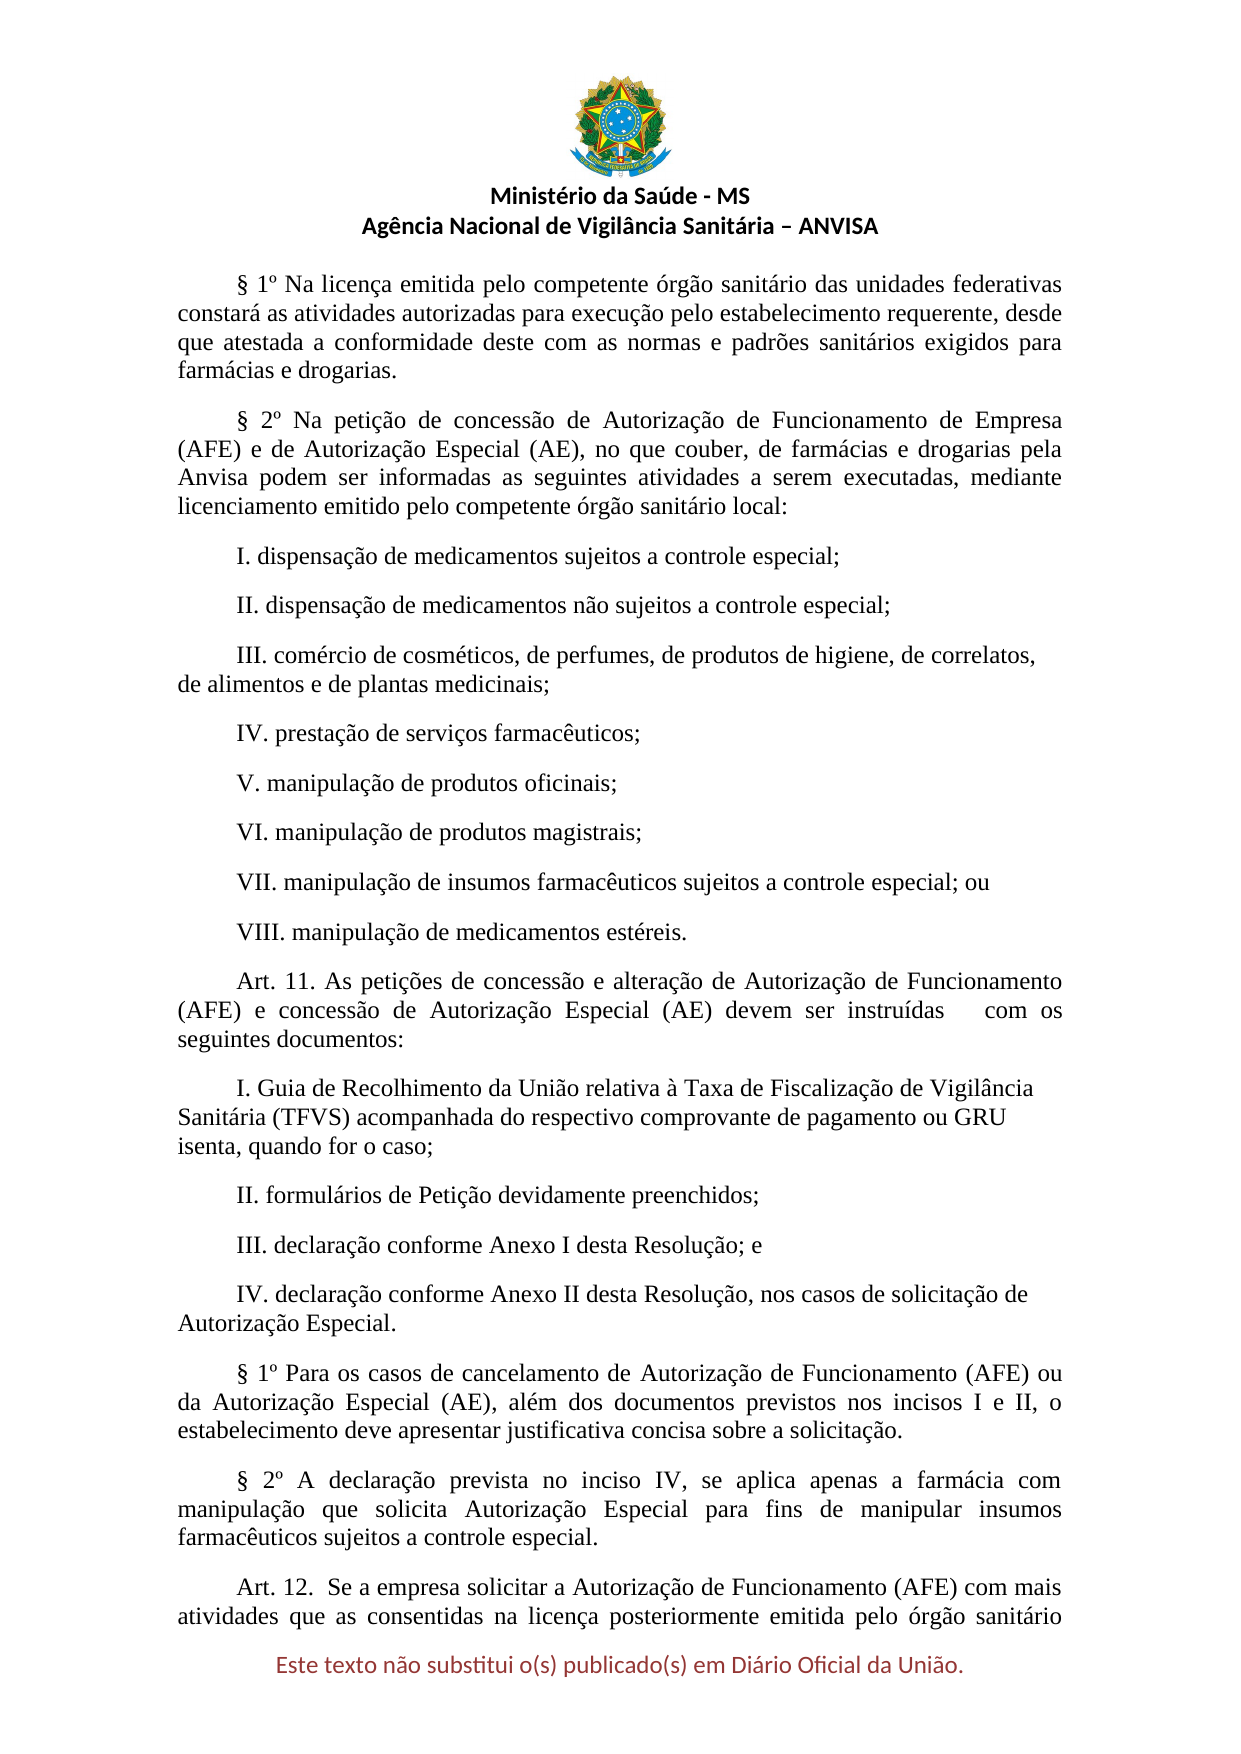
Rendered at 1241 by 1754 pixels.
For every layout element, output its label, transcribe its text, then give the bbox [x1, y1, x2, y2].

text IV. declaração conforme Anexo II desta Resolução, nos casos de solicitação de Autorização Especial. [177, 1279, 1063, 1337]
text Art. 11. As petições de concessão e alteração de Autorização de Funcionamento (AFE) e concessão de Autorização Especial (AE) devem ser instruídas com os seguintes documentos: [177, 966, 1063, 1052]
text II. dispensação de medicamentos não sujeitos a controle especial; [177, 590, 1063, 619]
picture [566, 73, 674, 180]
text III. declaração conforme Anexo I desta Resolução; e [177, 1230, 1063, 1259]
text § 1º Na licença emitida pelo competente órgão sanitário das unidades federativas constará as atividades autorizadas para execução pelo estabelecimento requerente, desde que atestada a conformidade deste com as normas e padrões sanitários exigidos para farmácias e drogarias. [177, 269, 1063, 384]
text II. formulários de Petição devidamente preenchidos; [177, 1180, 1063, 1209]
text § 1º Para os casos de cancelamento de Autorização de Funcionamento (AFE) ou da Autorização Especial (AE), além dos documentos previstos nos incisos I e II, o estabelecimento deve apresentar justificativa concisa sobre a solicitação. [177, 1358, 1063, 1444]
text III. comércio de cosméticos, de perfumes, de produtos de higiene, de correlatos, de alimentos e de plantas medicinais; [177, 640, 1063, 697]
text IV. prestação de serviços farmacêuticos; [177, 718, 1063, 747]
text VI. manipulação de produtos magistrais; [177, 817, 1063, 846]
text § 2º A declaração prevista no inciso IV, se aplica apenas a farmácia com manipulação que solicita Autorização Especial para fins de manipular insumos farmacêuticos sujeitos a controle especial. [177, 1465, 1063, 1551]
text V. manipulação de produtos oficinais; [177, 768, 1063, 797]
text I. dispensação de medicamentos sujeitos a controle especial; [177, 541, 1063, 569]
text I. Guia de Recolhimento da União relativa à Taxa de Fiscalização de Vigilância Sanitária (TFVS) acompanhada do respectivo comprovante de pagamento ou GRU isenta, quando for o caso; [177, 1073, 1063, 1159]
text § 2º Na petição de concessão de Autorização de Funcionamento de Empresa (AFE) e de Autorização Especial (AE), no que couber, de farmácias e drogarias pela Anvisa podem ser informadas as seguintes atividades a serem executadas, mediante licenciamento emitido pelo competente órgão sanitário local: [177, 405, 1063, 520]
text VII. manipulação de insumos farmacêuticos sujeitos a controle especial; ou [177, 867, 1063, 896]
text VIII. manipulação de medicamentos estéreis. [177, 917, 1063, 945]
